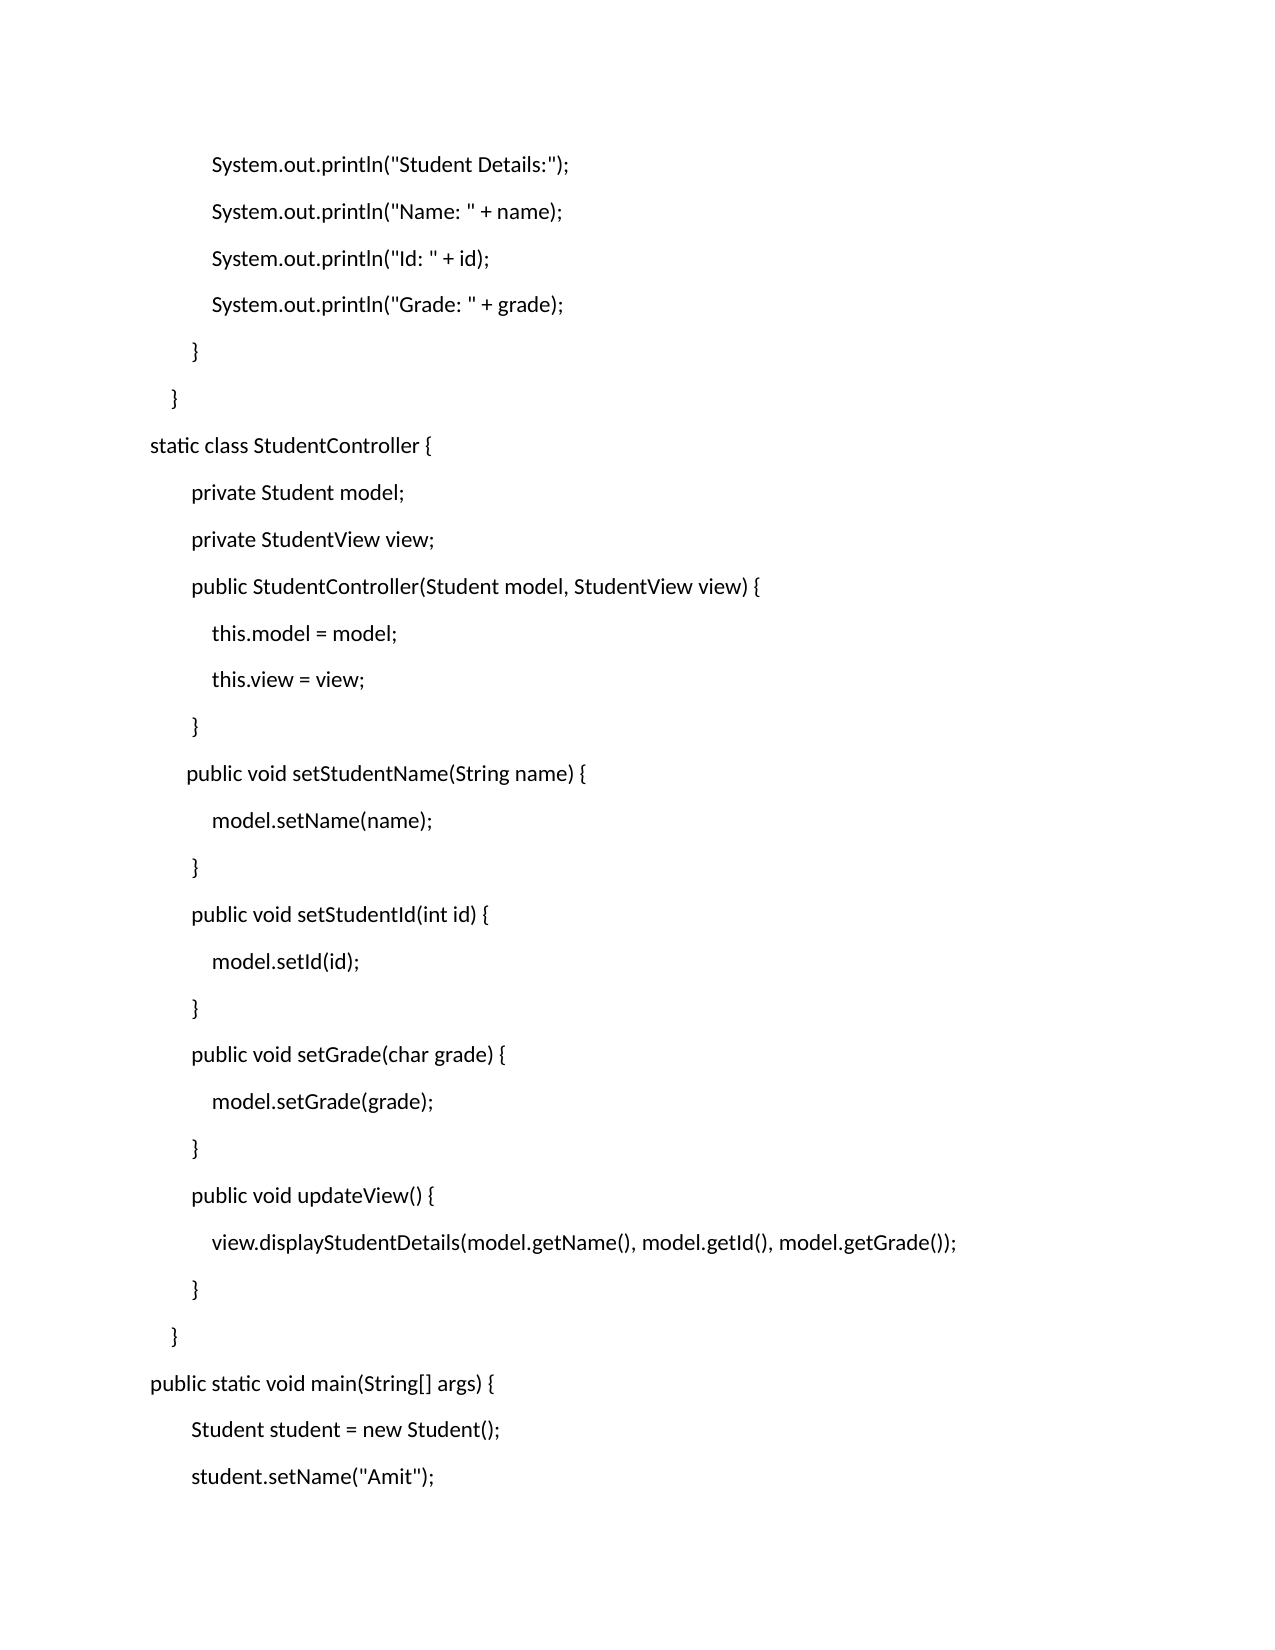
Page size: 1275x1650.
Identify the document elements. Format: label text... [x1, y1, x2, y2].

text System.out.println("Id: " + id); [150, 244, 1125, 272]
text System.out.println("Name: " + name); [150, 197, 1125, 225]
text public void setStudentName(String name) { [150, 759, 1125, 787]
text public StudentController(Student model, StudentView view) { [150, 572, 1125, 600]
text } [150, 1322, 1125, 1350]
text System.out.println("Student Details:"); [150, 150, 1125, 178]
text model.setName(name); [150, 806, 1125, 834]
text public void updateView() { [150, 1181, 1125, 1209]
text static class StudentController { [150, 431, 1125, 459]
text public void setStudentId(int id) { [150, 900, 1125, 928]
text model.setGrade(grade); [150, 1087, 1125, 1116]
text private StudentView view; [150, 525, 1125, 553]
text } [150, 1134, 1125, 1162]
text public void setGrade(char grade) { [150, 1041, 1125, 1069]
text view.displayStudentDetails(model.getName(), model.getId(), model.getGrade()); [150, 1228, 1125, 1256]
text } [150, 853, 1125, 881]
text } [150, 994, 1125, 1022]
text this.model = model; [150, 619, 1125, 647]
text } [150, 1275, 1125, 1303]
text student.setName("Amit"); [150, 1462, 1125, 1491]
text model.setId(id); [150, 947, 1125, 975]
text this.view = view; [150, 666, 1125, 694]
text Student student = new Student(); [150, 1416, 1125, 1444]
text private Student model; [150, 478, 1125, 506]
text public static void main(String[] args) { [150, 1369, 1125, 1397]
text System.out.println("Grade: " + grade); [150, 291, 1125, 319]
text } [150, 384, 1125, 412]
text } [150, 337, 1125, 366]
text } [150, 712, 1125, 741]
